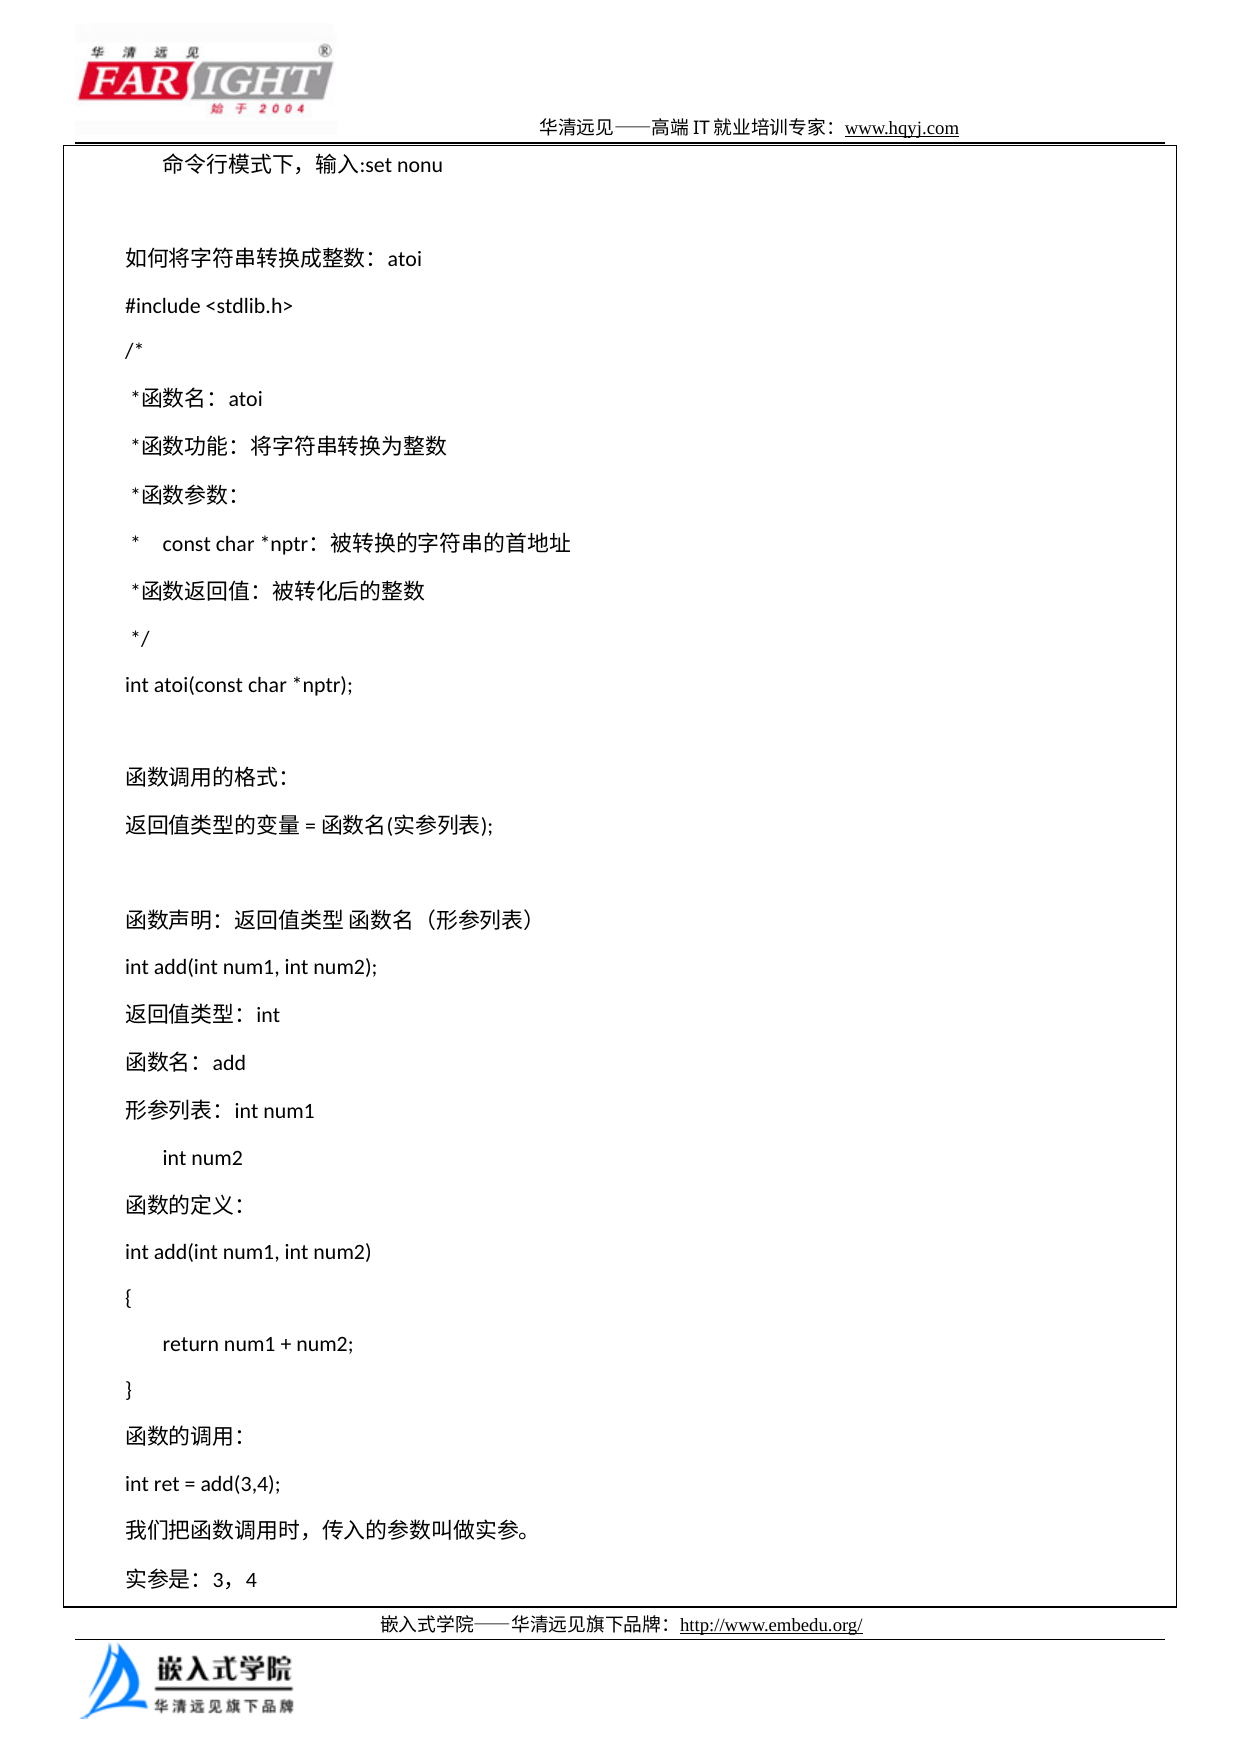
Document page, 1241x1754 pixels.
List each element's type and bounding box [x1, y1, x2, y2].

picture [75, 23, 338, 135]
table_cell [64, 146, 1176, 1606]
picture [75, 1640, 305, 1719]
